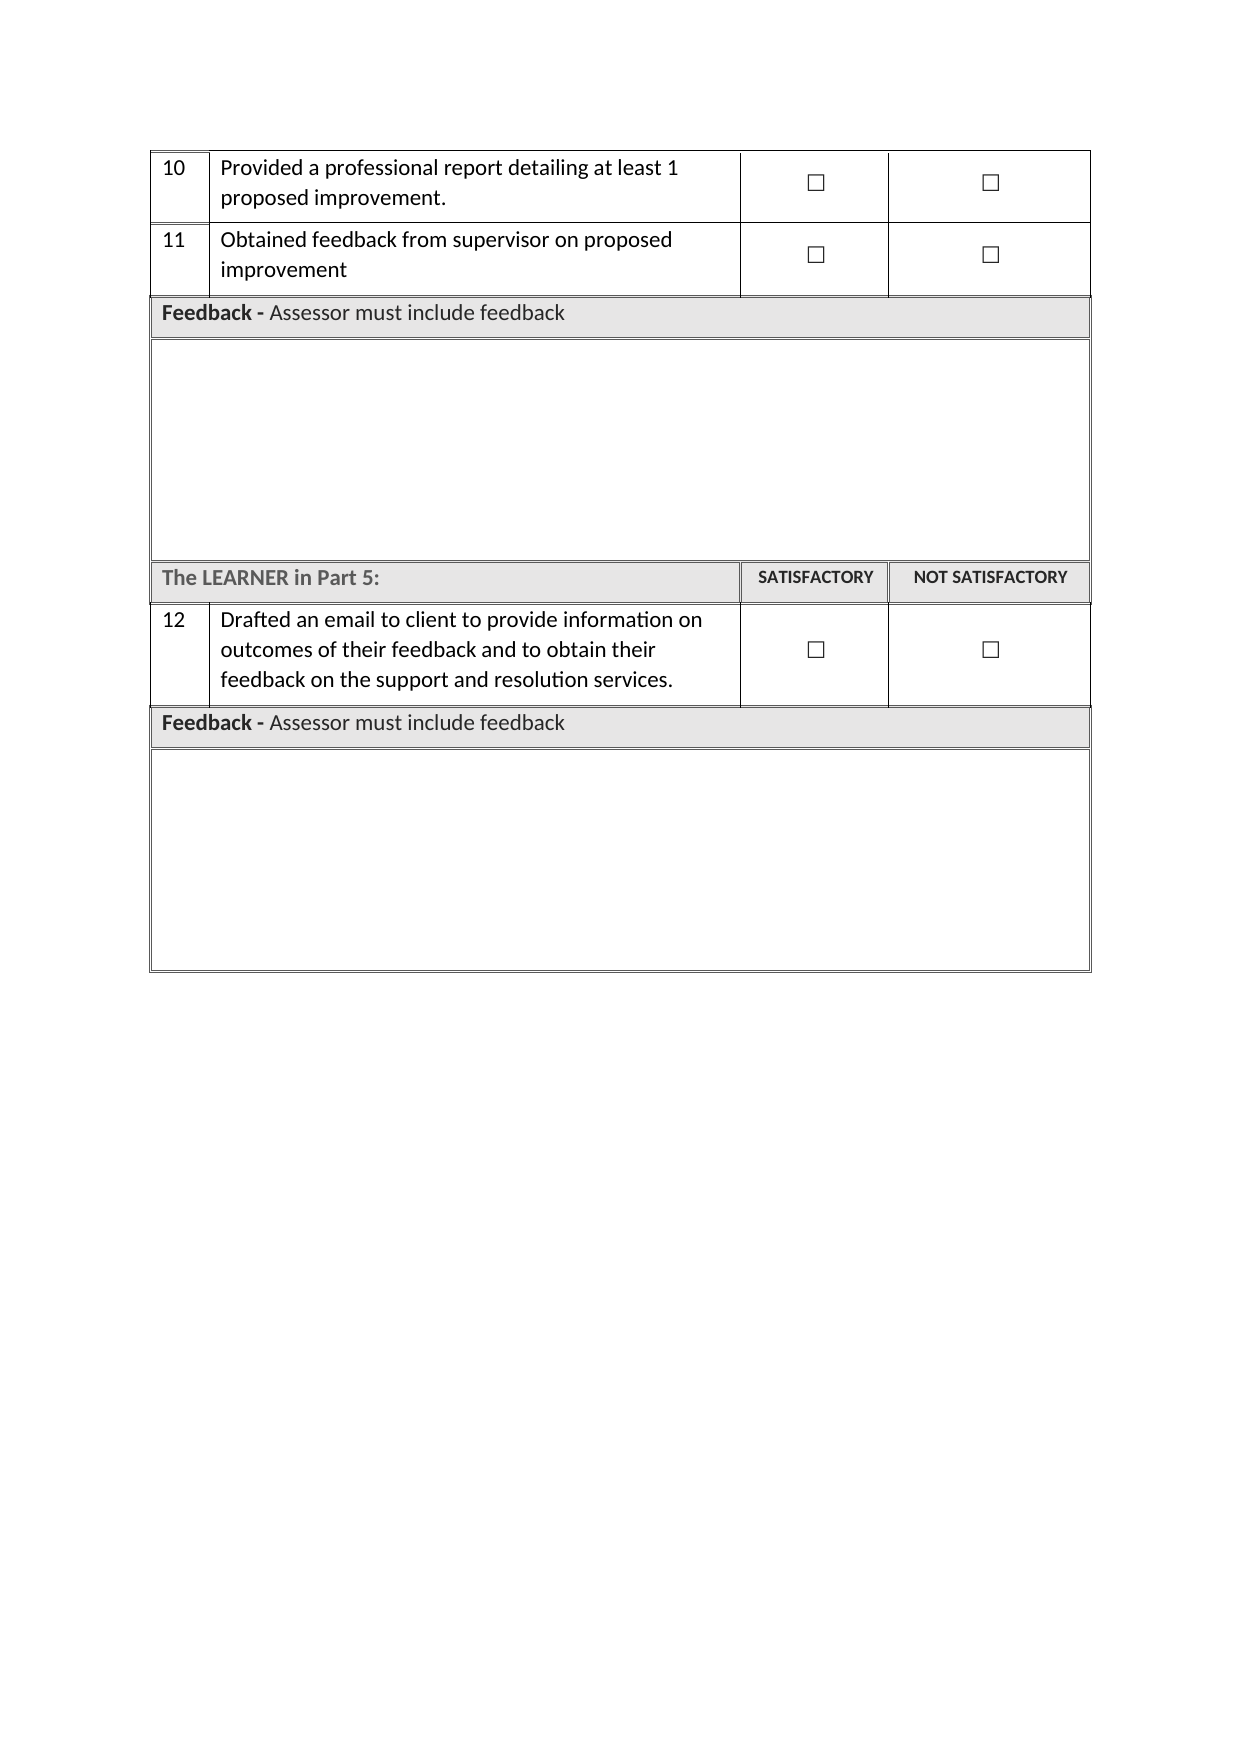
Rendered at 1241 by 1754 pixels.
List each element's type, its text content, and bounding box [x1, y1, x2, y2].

table_cell NOT SATISFACTORY [890, 563, 1089, 602]
table_cell Obtained feedback from supervisor on proposed improvement [210, 223, 740, 294]
table_cell [152, 340, 1089, 560]
table_cell The LEARNER in Part 5: [152, 563, 739, 602]
table_cell [152, 750, 1089, 970]
table_cell 11 [151, 225, 209, 294]
table_cell 10 [151, 153, 209, 222]
table_cell Provided a professional report detailing at least 1 proposed improvement. [209, 151, 741, 222]
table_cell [152, 298, 1089, 337]
table_cell Drafted an email to client to provide information on outcomes of their feedback and to obtain their feedback on the support and resolution services. [210, 605, 740, 704]
table_cell 12 [151, 605, 209, 704]
table_cell SATISFACTORY [742, 563, 887, 602]
table_cell Feedback - Assessor must include feedback [152, 708, 1089, 747]
